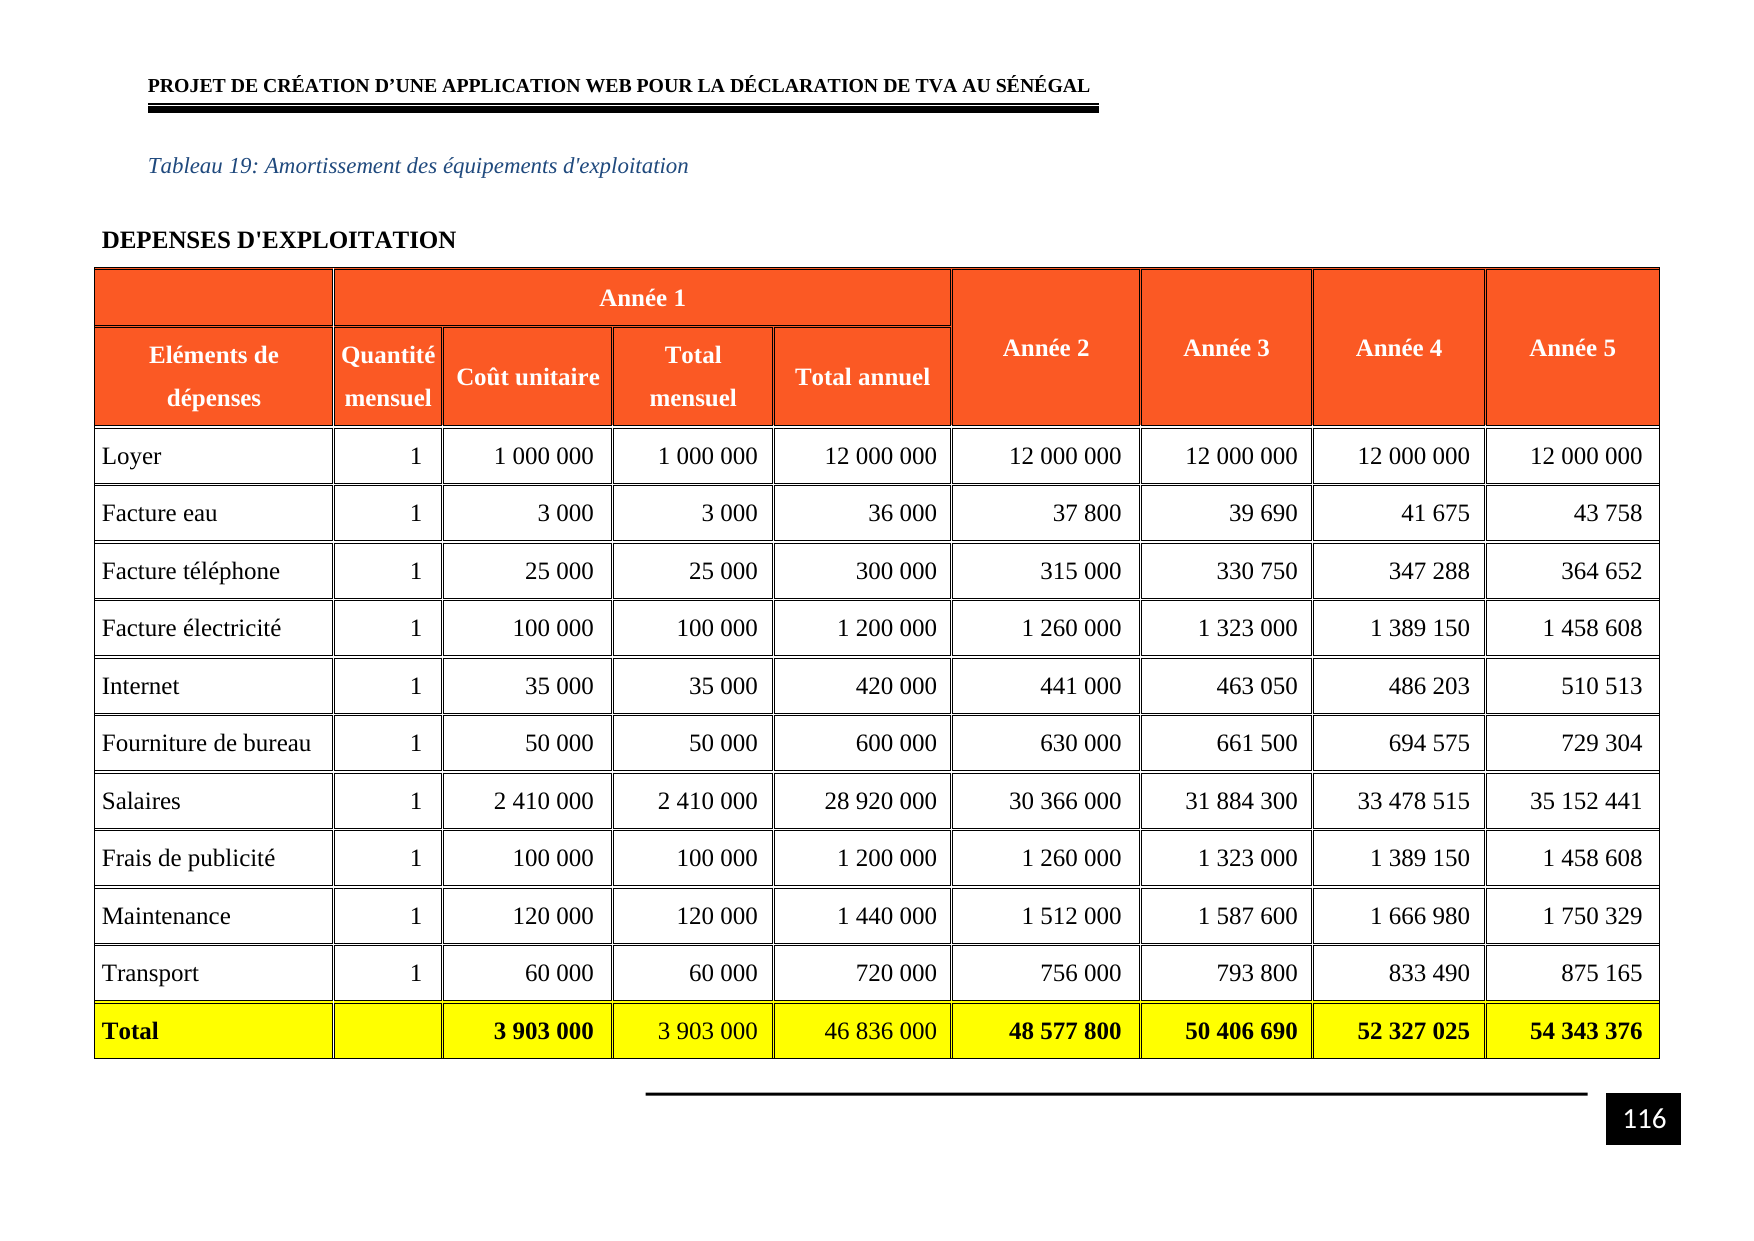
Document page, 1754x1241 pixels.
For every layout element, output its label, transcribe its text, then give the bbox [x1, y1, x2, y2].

table_cell 1 323 000 [1142, 831, 1311, 885]
table_cell Année 3 [1142, 270, 1311, 425]
table_cell 50 000 [444, 716, 611, 770]
table_cell Coût unitaire [444, 328, 611, 425]
table_cell 1 [335, 544, 441, 598]
text Tableau 19: Amortissement des équipements d'exploitation [148, 153, 1606, 179]
table_cell 12 000 000 [1142, 429, 1311, 483]
table_cell 3 000 [614, 486, 772, 540]
table_cell 1 000 000 [614, 429, 772, 483]
table_cell 12 000 000 [1487, 429, 1659, 483]
table_cell 25 000 [444, 544, 611, 598]
table_cell 35 000 [614, 659, 772, 713]
table_cell 1 587 600 [1142, 889, 1311, 943]
table_cell 1 458 608 [1487, 601, 1659, 655]
table_cell 43 758 [1487, 486, 1659, 540]
table_cell 347 288 [1314, 544, 1484, 598]
table_cell Total mensuel [614, 328, 772, 425]
table_cell 1 000 000 [444, 429, 611, 483]
table_cell 1 666 980 [1314, 889, 1484, 943]
table_cell 1 440 000 [775, 889, 950, 943]
table_cell Frais de publicité [95, 831, 332, 885]
table_cell 1 200 000 [775, 831, 950, 885]
table_cell 3 903 000 [444, 1004, 611, 1058]
table_cell 30 366 000 [953, 774, 1139, 828]
table_cell 2 410 000 [444, 774, 611, 828]
table_cell 35 000 [444, 659, 611, 713]
table_cell 833 490 [1314, 946, 1484, 1000]
table_cell 420 000 [775, 659, 950, 713]
table_cell 1 [335, 774, 441, 828]
table_cell 510 513 [1487, 659, 1659, 713]
table_cell 39 690 [1142, 486, 1311, 540]
table_cell Quantité mensuel [335, 328, 441, 425]
table_cell 875 165 [1487, 946, 1659, 1000]
table_cell 37 800 [953, 486, 1139, 540]
table_cell 1 [335, 486, 441, 540]
table_cell Total annuel [775, 328, 950, 425]
table_cell 36 000 [775, 486, 950, 540]
table_cell 1 512 000 [953, 889, 1139, 943]
table_cell 1 [335, 831, 441, 885]
table_cell 1 458 608 [1487, 831, 1659, 885]
table_cell 630 000 [953, 716, 1139, 770]
table_cell Facture eau [95, 486, 332, 540]
table_cell 33 478 515 [1314, 774, 1484, 828]
table_cell 46 836 000 [775, 1004, 950, 1058]
table_cell 661 500 [1142, 716, 1311, 770]
table_cell 1 260 000 [953, 831, 1139, 885]
table_cell [95, 270, 332, 325]
table_cell Année 4 [1314, 270, 1484, 425]
table_cell 330 750 [1142, 544, 1311, 598]
table_cell 315 000 [953, 544, 1139, 598]
table_cell 1 260 000 [953, 601, 1139, 655]
table_cell 1 [335, 659, 441, 713]
table_cell 1 [335, 946, 441, 1000]
table_cell Facture électricité [95, 601, 332, 655]
table_cell 793 800 [1142, 946, 1311, 1000]
table_cell 120 000 [614, 889, 772, 943]
table_cell Loyer [95, 429, 332, 483]
table_cell 41 675 [1314, 486, 1484, 540]
table_cell 441 000 [953, 659, 1139, 713]
table_cell 50 000 [614, 716, 772, 770]
table_cell 720 000 [775, 946, 950, 1000]
table_cell Année 1 [335, 270, 950, 325]
table_cell 694 575 [1314, 716, 1484, 770]
table_cell 28 920 000 [775, 774, 950, 828]
table_cell 486 203 [1314, 659, 1484, 713]
table_cell 100 000 [444, 831, 611, 885]
table_cell 756 000 [953, 946, 1139, 1000]
table_cell 1 750 329 [1487, 889, 1659, 943]
table_cell 48 577 800 [953, 1004, 1139, 1058]
table_cell Eléments de dépenses [95, 328, 332, 425]
table_cell Année 2 [953, 270, 1139, 425]
table_cell 3 903 000 [614, 1004, 772, 1058]
table_header DEPENSES D'EXPLOITATION [94, 213, 1660, 267]
table_cell 120 000 [444, 889, 611, 943]
table_cell 463 050 [1142, 659, 1311, 713]
table_cell 12 000 000 [1314, 429, 1484, 483]
table_cell 31 884 300 [1142, 774, 1311, 828]
table_cell Facture téléphone [95, 544, 332, 598]
table_cell 3 000 [444, 486, 611, 540]
table_cell 12 000 000 [775, 429, 950, 483]
table_cell 729 304 [1487, 716, 1659, 770]
table_cell Transport [95, 946, 332, 1000]
table_cell 1 389 150 [1314, 601, 1484, 655]
table_cell 2 410 000 [614, 774, 772, 828]
table_cell 364 652 [1487, 544, 1659, 598]
table_cell Internet [95, 659, 332, 713]
table_cell 35 152 441 [1487, 774, 1659, 828]
table_cell Salaires [95, 774, 332, 828]
table_cell 1 [335, 889, 441, 943]
table_cell Année 5 [1487, 270, 1659, 425]
table_cell 52 327 025 [1314, 1004, 1484, 1058]
table_cell 1 200 000 [775, 601, 950, 655]
table_cell 600 000 [775, 716, 950, 770]
table_cell 50 406 690 [1142, 1004, 1311, 1058]
table_cell Total [95, 1004, 332, 1058]
table_cell 12 000 000 [953, 429, 1139, 483]
table_cell 100 000 [614, 831, 772, 885]
table_cell 1 323 000 [1142, 601, 1311, 655]
table_cell [335, 1004, 441, 1058]
table_cell 100 000 [444, 601, 611, 655]
table_cell 60 000 [444, 946, 611, 1000]
table_cell Maintenance [95, 889, 332, 943]
table_cell 1 [335, 601, 441, 655]
table_cell 54 343 376 [1487, 1004, 1659, 1058]
table_cell 100 000 [614, 601, 772, 655]
table_cell Fourniture de bureau [95, 716, 332, 770]
table_cell 1 [335, 429, 441, 483]
table_cell 60 000 [614, 946, 772, 1000]
table_cell 1 389 150 [1314, 831, 1484, 885]
table_cell 1 [335, 716, 441, 770]
table_cell 25 000 [614, 544, 772, 598]
table_cell 300 000 [775, 544, 950, 598]
